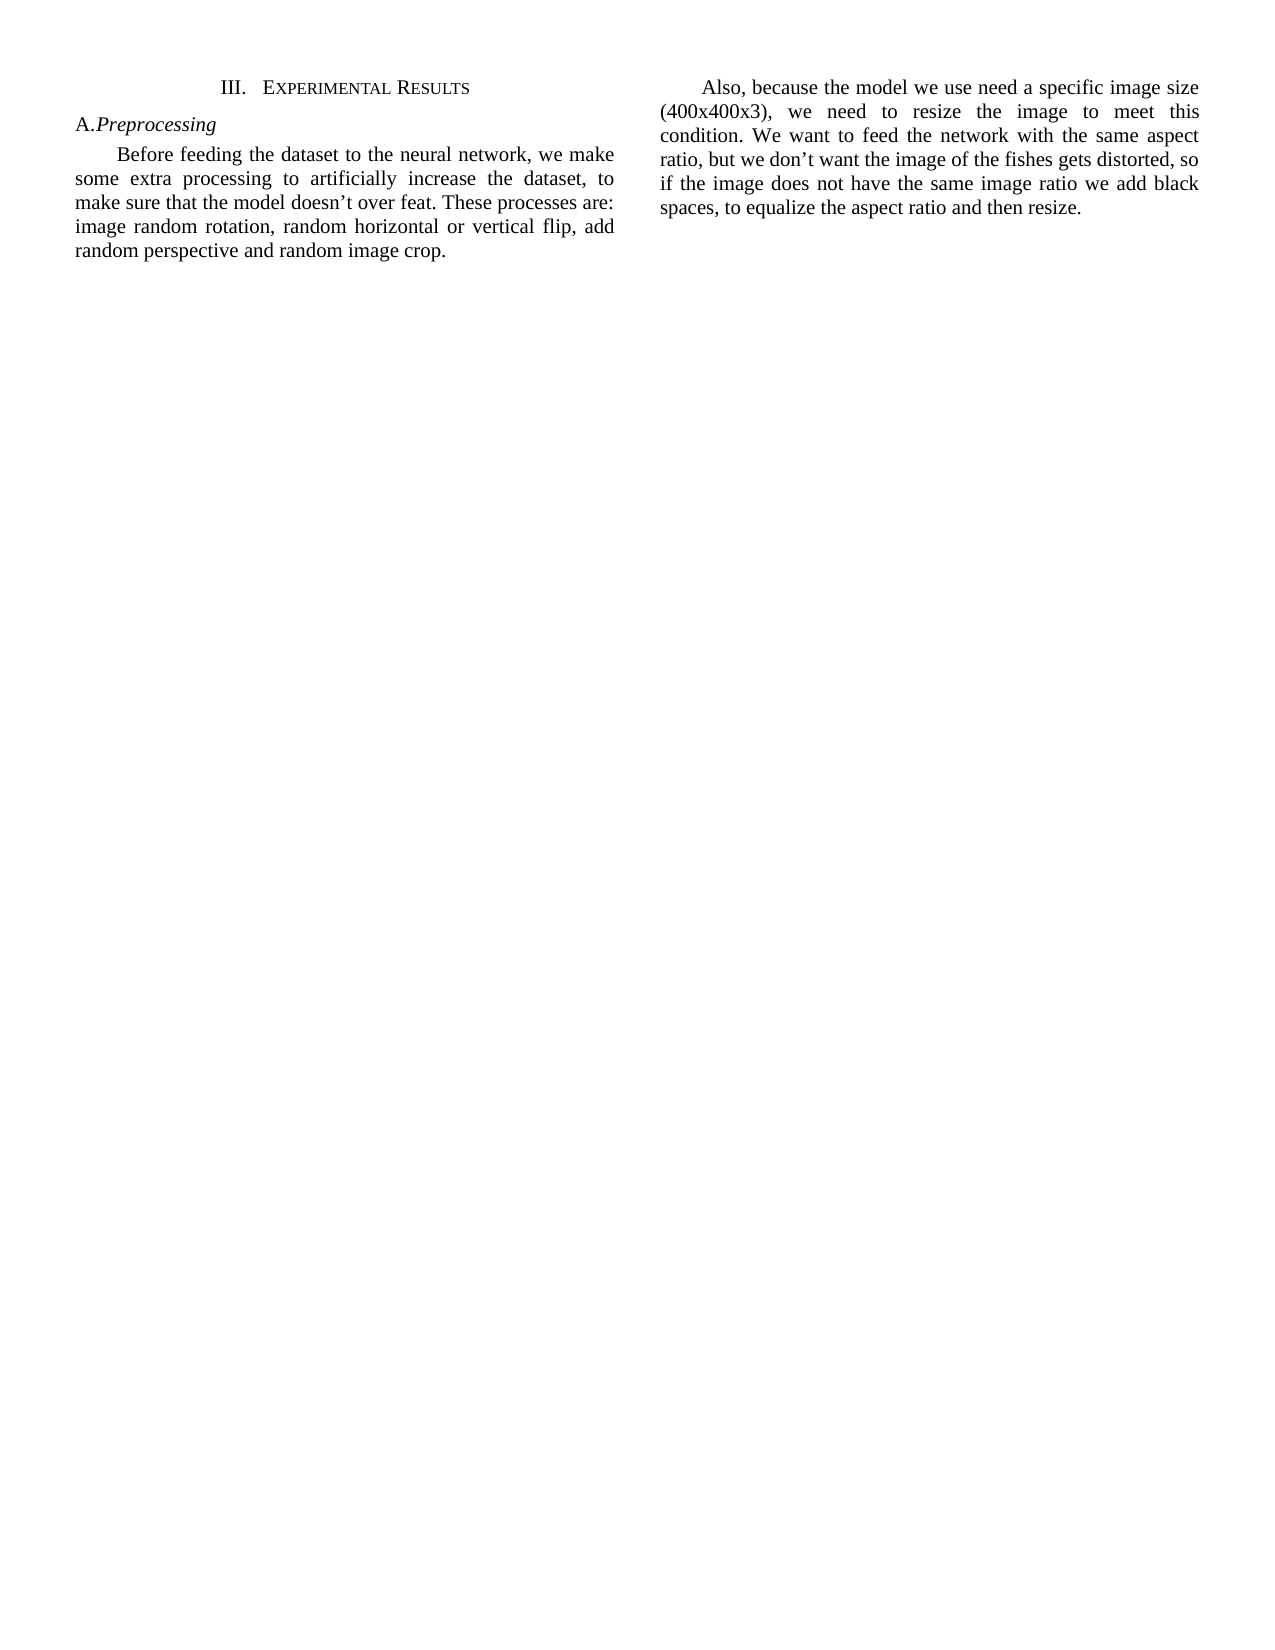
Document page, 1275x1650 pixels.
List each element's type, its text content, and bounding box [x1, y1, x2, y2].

text Also, because the model we use need a specific image size (400x400x3), we need to resize the image to meet this condition. We want to feed the network with the same aspect ratio, but we don’t want the image of the fishes gets distorted, so if the image does not have the same image ratio we add black spaces, to equalize the aspect ratio and then resize. [660, 75, 1200, 219]
subtitle Preprocessing [75, 112, 615, 136]
subtitle Experimental Results [75, 75, 615, 99]
text Before feeding the dataset to the neural network, we make some extra processing to artificially increase the dataset, to make sure that the model doesn’t over feat. These processes are: image random rotation, random horizontal or vertical flip, add random perspective and random image crop. [75, 142, 615, 262]
